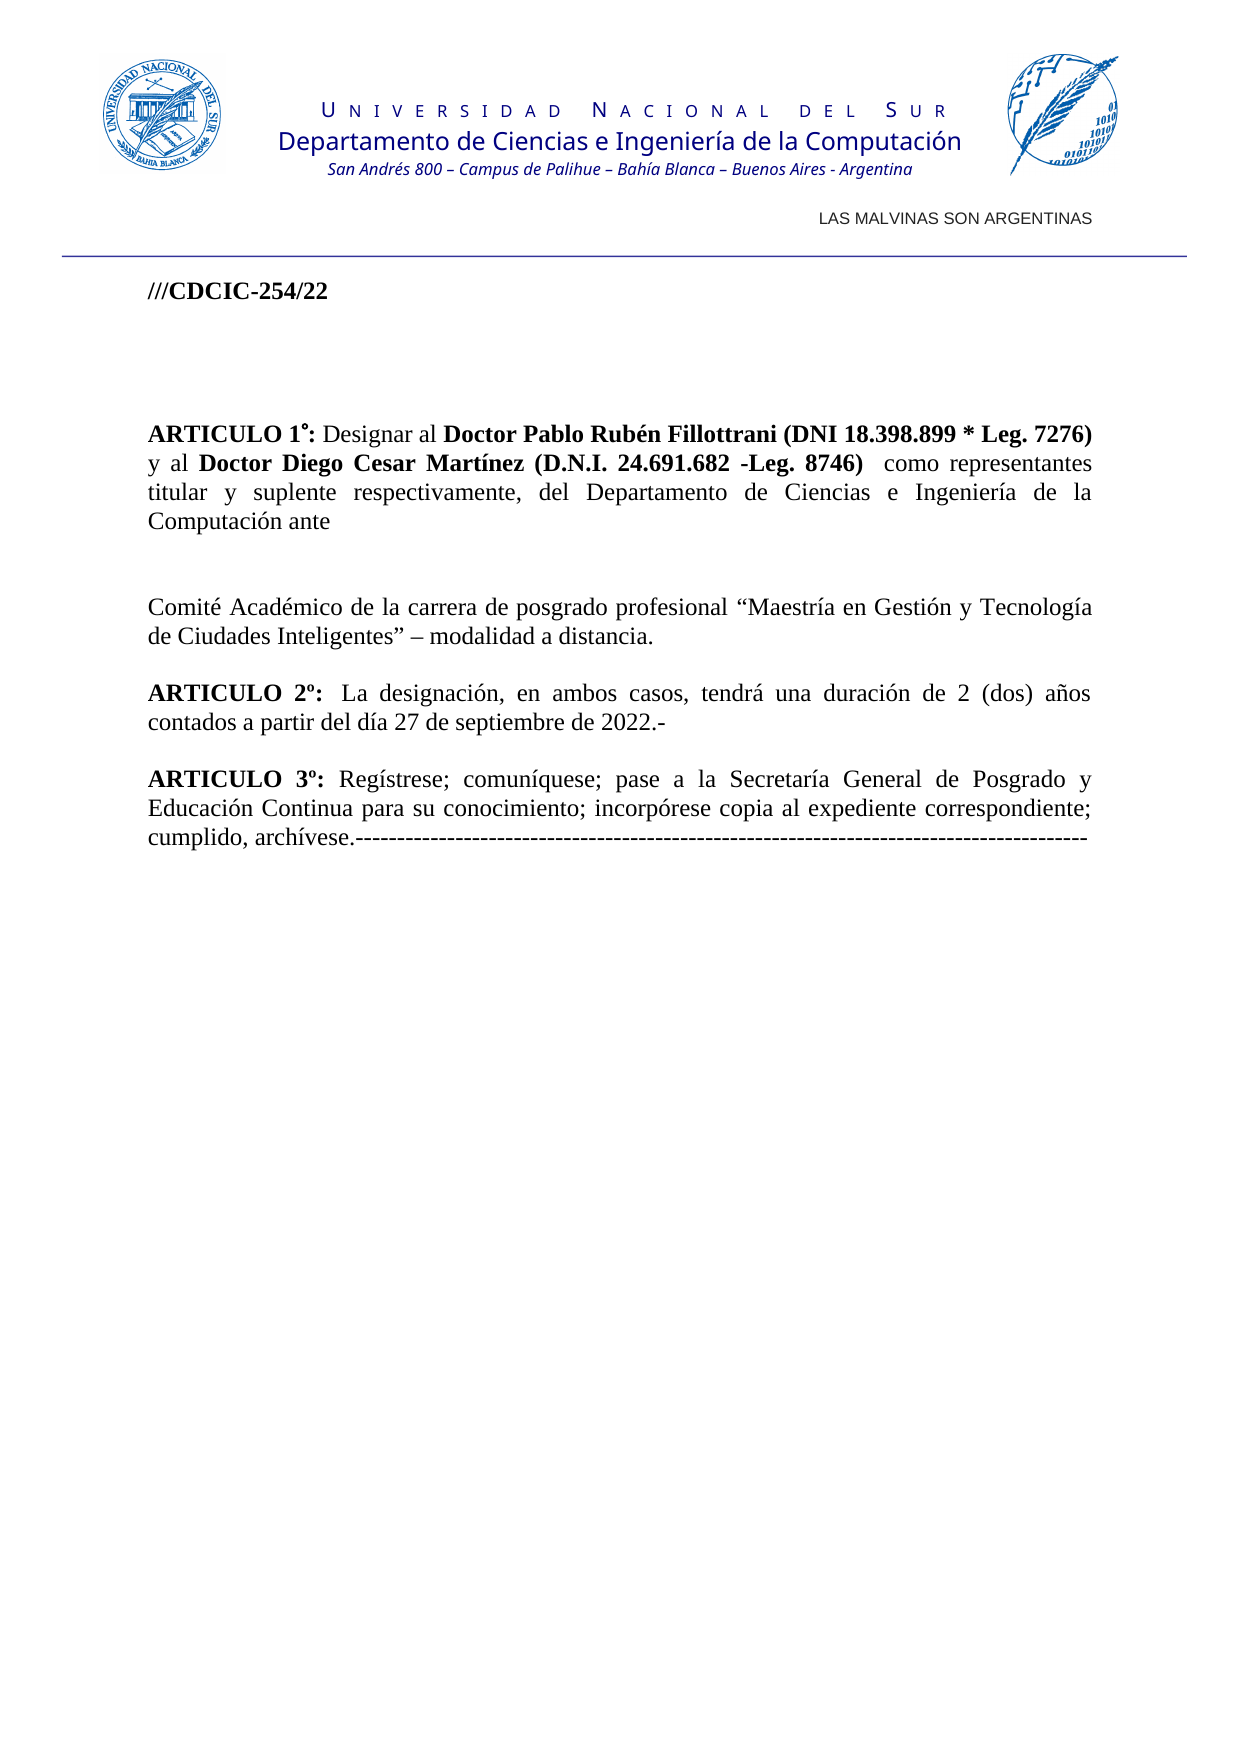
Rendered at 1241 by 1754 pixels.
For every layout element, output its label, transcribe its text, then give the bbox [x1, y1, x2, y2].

picture [1007, 53, 1120, 176]
text ///CDCIC-254/22 [148, 276, 1092, 304]
text ARTICULO 2º: La designación, en ambos casos, tendrá una duración de 2 (dos) años contados a partir del día 27 de septiembre de 2022.- [148, 678, 1092, 736]
picture [99, 53, 226, 174]
text ARTICULO 3º: Regístrese; comuníquese; pase a la Secretaría General de Posgrado y Educación Continua para su conocimiento; incorpórese copia al expediente correspondiente; cumplido, archívese.---------------------------------------------------------------------------------------- [148, 764, 1092, 851]
text ARTICULO 1: Designar al Doctor Pablo Rubén Fillottrani (DNI 18.398.899 * Leg. 7276) y al Doctor Diego Cesar Martínez (D.N.I. 24.691.682 -Leg. 8746) como representantes titular y suplente respectivamente, del Departamento de Ciencias e Ingeniería de la Computación ante [148, 419, 1092, 534]
text Comité Académico de la carrera de posgrado profesional “Maestría en Gestión y Tecnología de Ciudades Inteligentes” – modalidad a distancia. [148, 592, 1092, 649]
